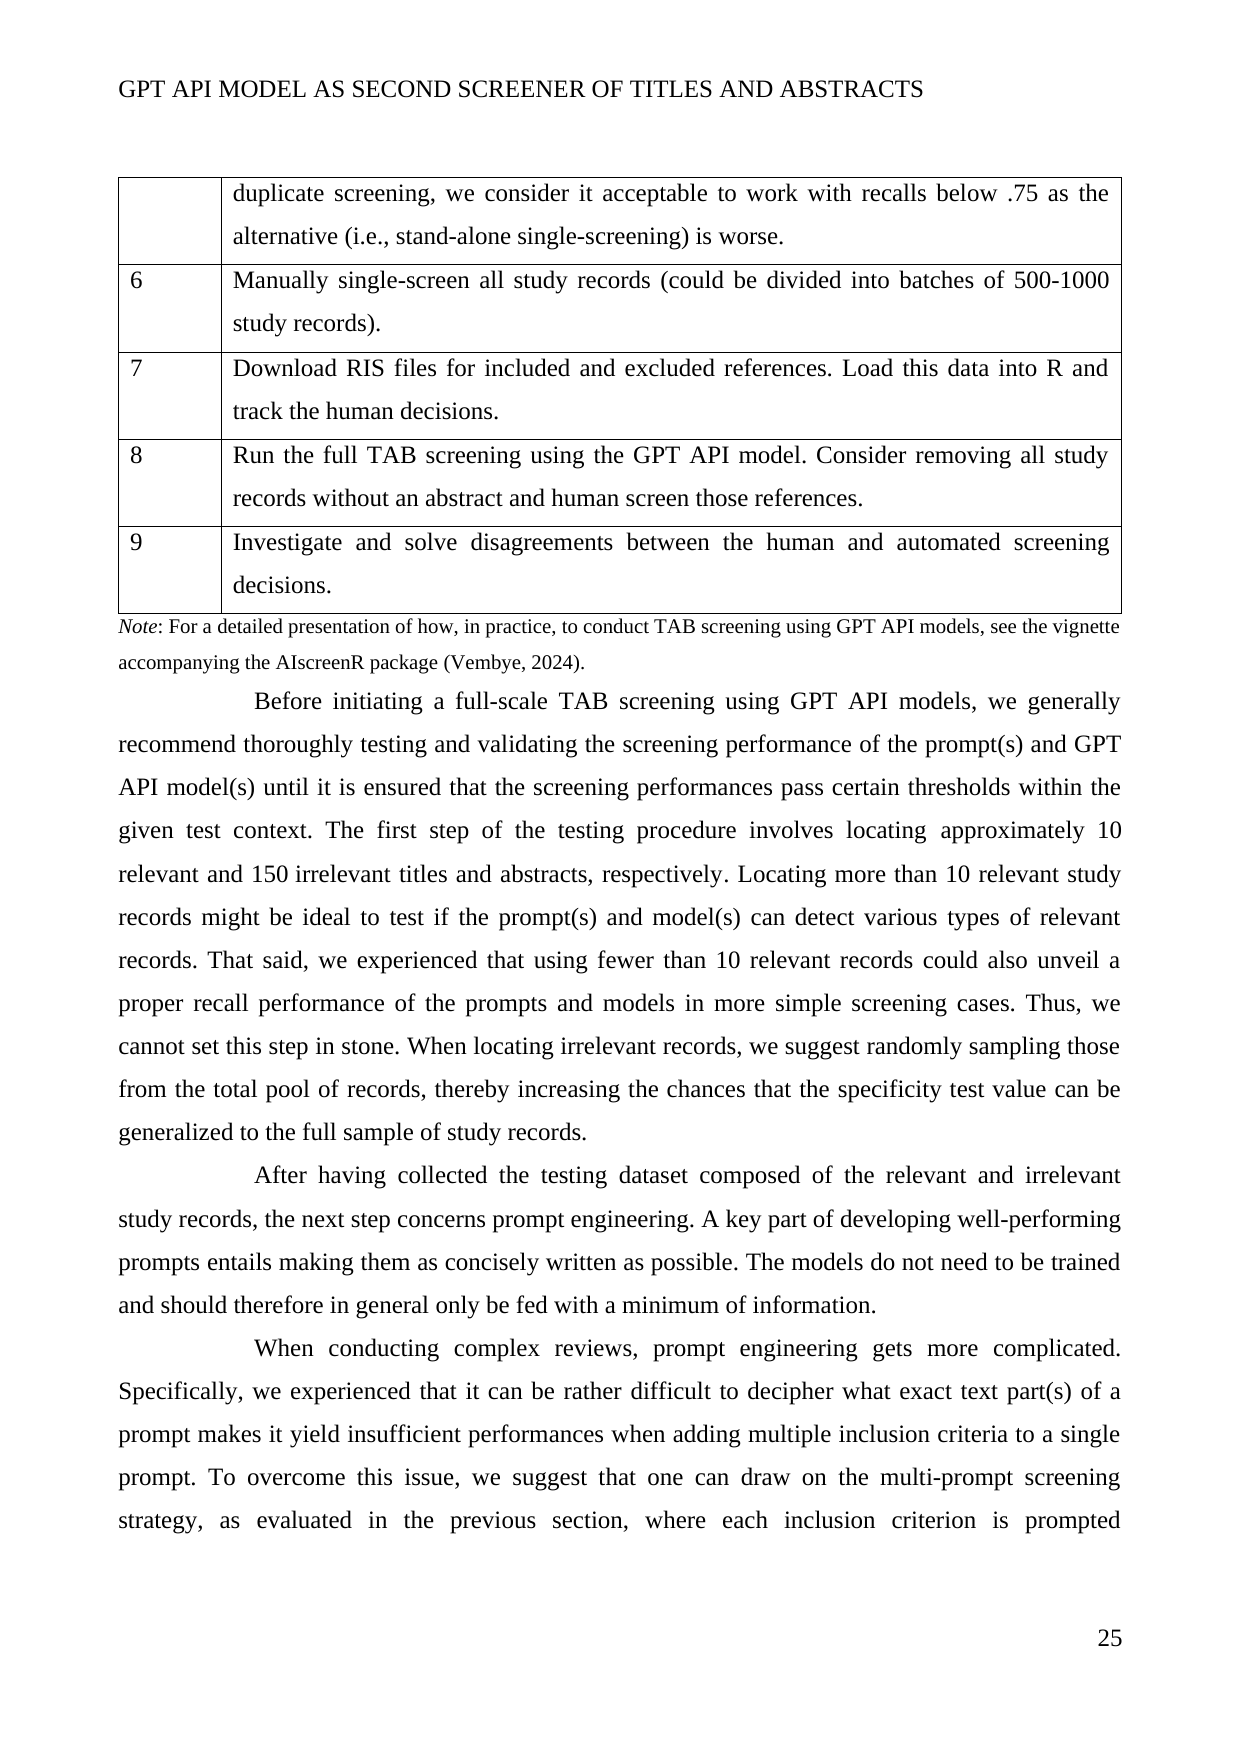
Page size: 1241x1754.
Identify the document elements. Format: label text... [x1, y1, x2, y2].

table_cell 6 [119, 265, 221, 352]
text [118, 1333, 1122, 1534]
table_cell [222, 178, 1121, 264]
table_cell 9 [119, 527, 221, 613]
table_cell Run the full TAB screening using the GPT API model. Consider removing all study records without an abstract and human screen those references. [222, 440, 1121, 526]
table_cell 8 [119, 440, 221, 526]
table_cell 7 [119, 353, 221, 439]
table_cell 5 [119, 178, 221, 264]
table_cell Investigate and solve disagreements between the human and automated screening decisions. [222, 527, 1121, 613]
text Note: For a detailed presentation of how, in practice, to conduct TAB screening using GPT API models, see the vignette accompanying the AIscreenR package (Vembye, 2024). [118, 614, 1122, 674]
table_cell Download RIS files for included and excluded references. Load this data into R and track the human decisions. [222, 353, 1121, 439]
text Before initiating a full-scale TAB screening using GPT API models, we generally recommend thoroughly testing and validating the screening performance of the prompt(s) and GPT API model(s) until it is ensured that the screening performances pass certain thresholds within the given test context. The first step of the testing procedure involves locating approximately 10 relevant and 150 irrelevant titles and abstracts, respectively. Locating more than 10 relevant study records might be ideal to test if the prompt(s) and model(s) can detect various types of relevant records. That said, we experienced that using fewer than 10 relevant records could also unveil a proper recall performance of the prompts and models in more simple screening cases. Thus, we cannot set this step in stone. When locating irrelevant records, we suggest randomly sampling those from the total pool of records, thereby increasing the chances that the specificity test value can be generalized to the full sample of study records. [118, 686, 1122, 1146]
text After having collected the testing dataset composed of the relevant and irrelevant study records, the next step concerns prompt engineering. A key part of developing well-performing prompts entails making them as concisely written as possible. The models do not need to be trained and should therefore in general only be fed with a minimum of information. [118, 1161, 1122, 1319]
table_cell Manually single-screen all study records (could be divided into batches of 500-1000 study records). [222, 265, 1121, 352]
